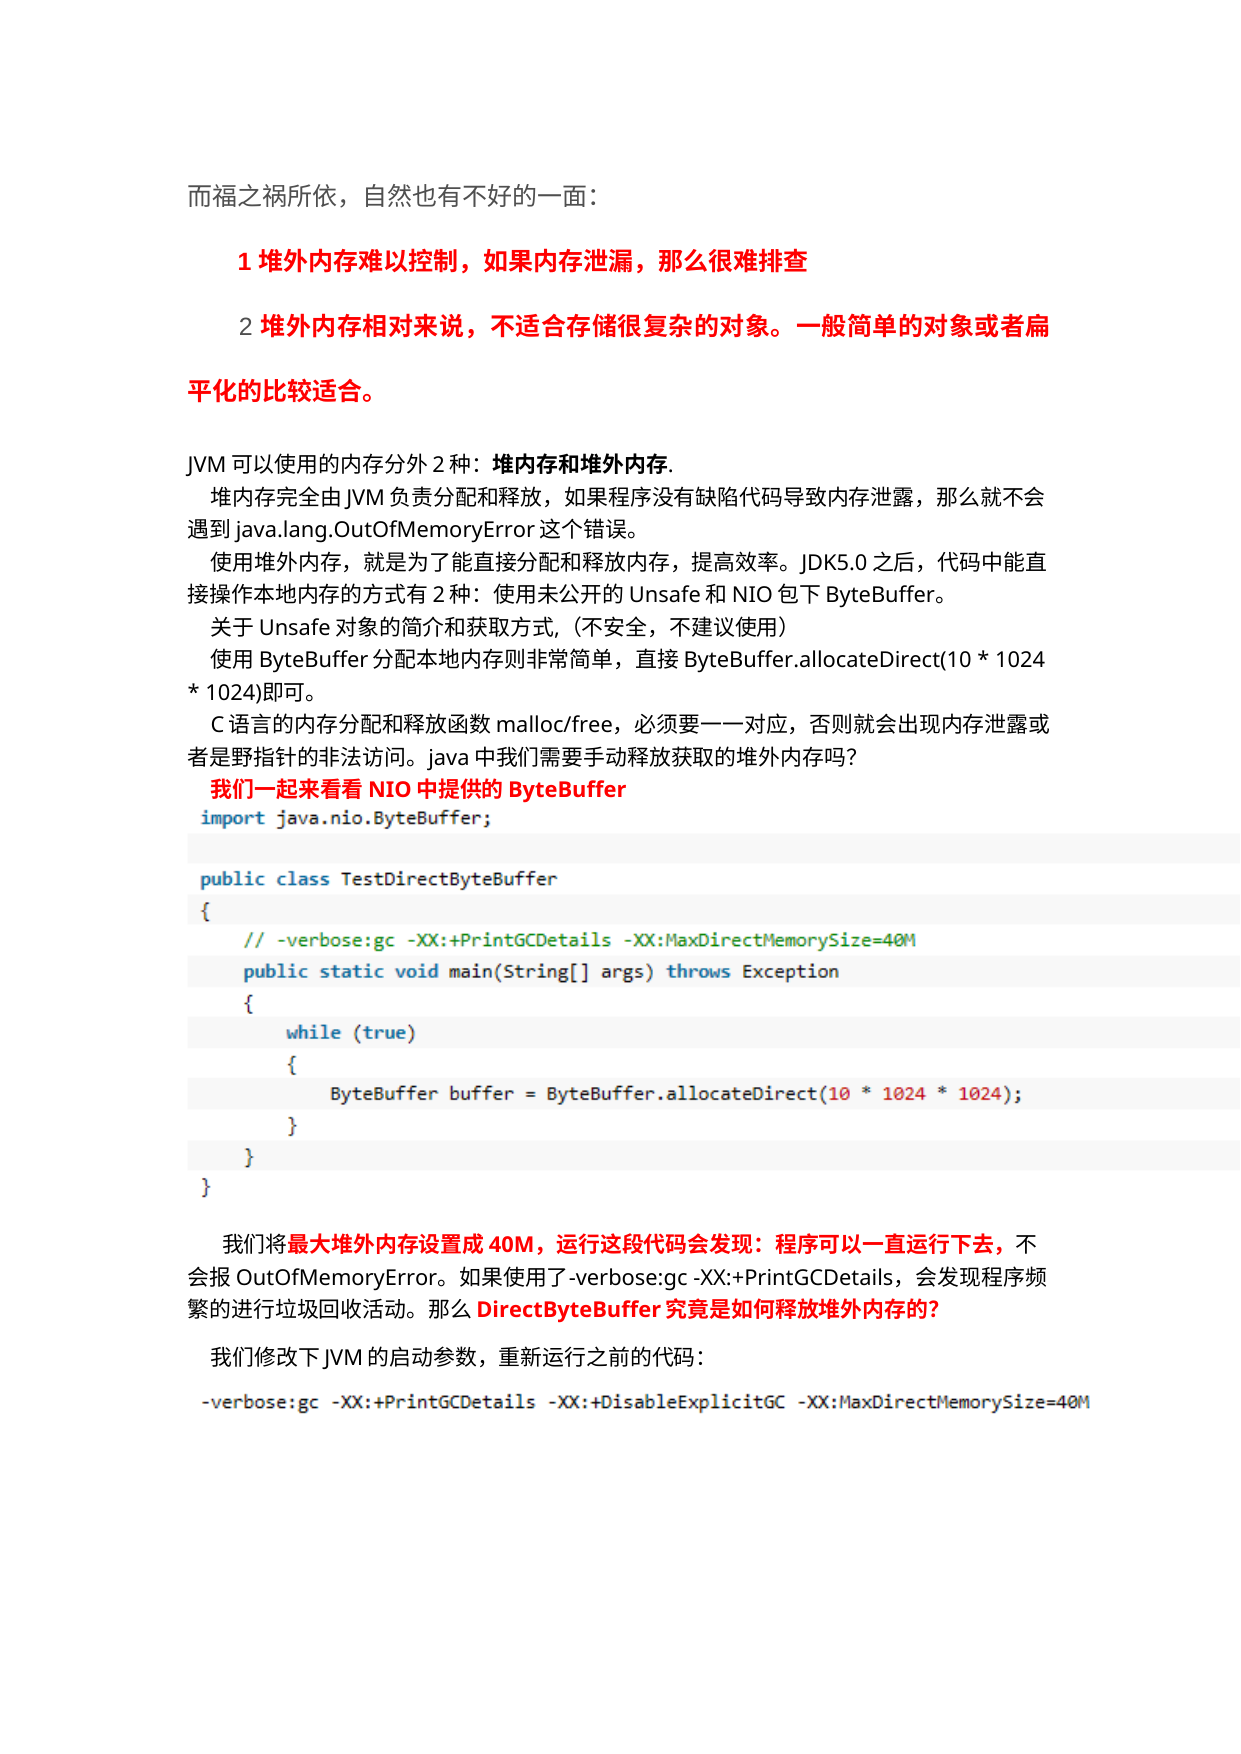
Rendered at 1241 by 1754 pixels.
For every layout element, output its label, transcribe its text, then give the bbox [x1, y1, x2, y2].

text 使用堆外内存，就是为了能直接分配和释放内存，提高效率。JDK5.0之后，代码中能直接操作本地内存的方式有2种：使用未公开的Unsafe和NIO包下ByteBuffer。 [187, 544, 1053, 609]
text JVM可以使用的内存分外2种：堆内存和堆外内存. [187, 447, 1053, 479]
text 我们将最大堆外内存设置成40M，运行这段代码会发现：程序可以一直运行下去，不会报OutOfMemoryError。如果使用了-verbose:gc -XX:+PrintGCDetails，会发现程序频繁的进行垃圾回收活动。那么DirectByteBuffer究竟是如何释放堆外内存的？ [187, 1227, 1053, 1324]
text 我们一起来看看NIO中提供的ByteBuffer [187, 772, 1053, 804]
picture [187, 1388, 1241, 1418]
picture [187, 804, 1241, 1202]
text 堆内存完全由JVM负责分配和释放，如果程序没有缺陷代码导致内存泄露，那么就不会遇到java.lang.OutOfMemoryError这个错误。 [187, 479, 1053, 544]
text 关于Unsafe对象的简介和获取方式,（不安全，不建议使用） [187, 609, 1053, 642]
text 我们修改下JVM的启动参数，重新运行之前的代码： [187, 1340, 1053, 1373]
text 而福之祸所依，自然也有不好的一面： 1 堆外内存难以控制，如果内存泄漏，那么很难排查 2 堆外内存相对来说，不适合存储很复杂的对象。一般简单的对象或者扁平化的比较适合。 [187, 162, 1053, 422]
text 使用ByteBuffer分配本地内存则非常简单，直接ByteBuffer.allocateDirect(10 * 1024 * 1024)即可。 [187, 642, 1053, 707]
text C语言的内存分配和释放函数malloc/free，必须要一一对应，否则就会出现内存泄露或者是野指针的非法访问。java中我们需要手动释放获取的堆外内存吗？ [187, 707, 1053, 772]
